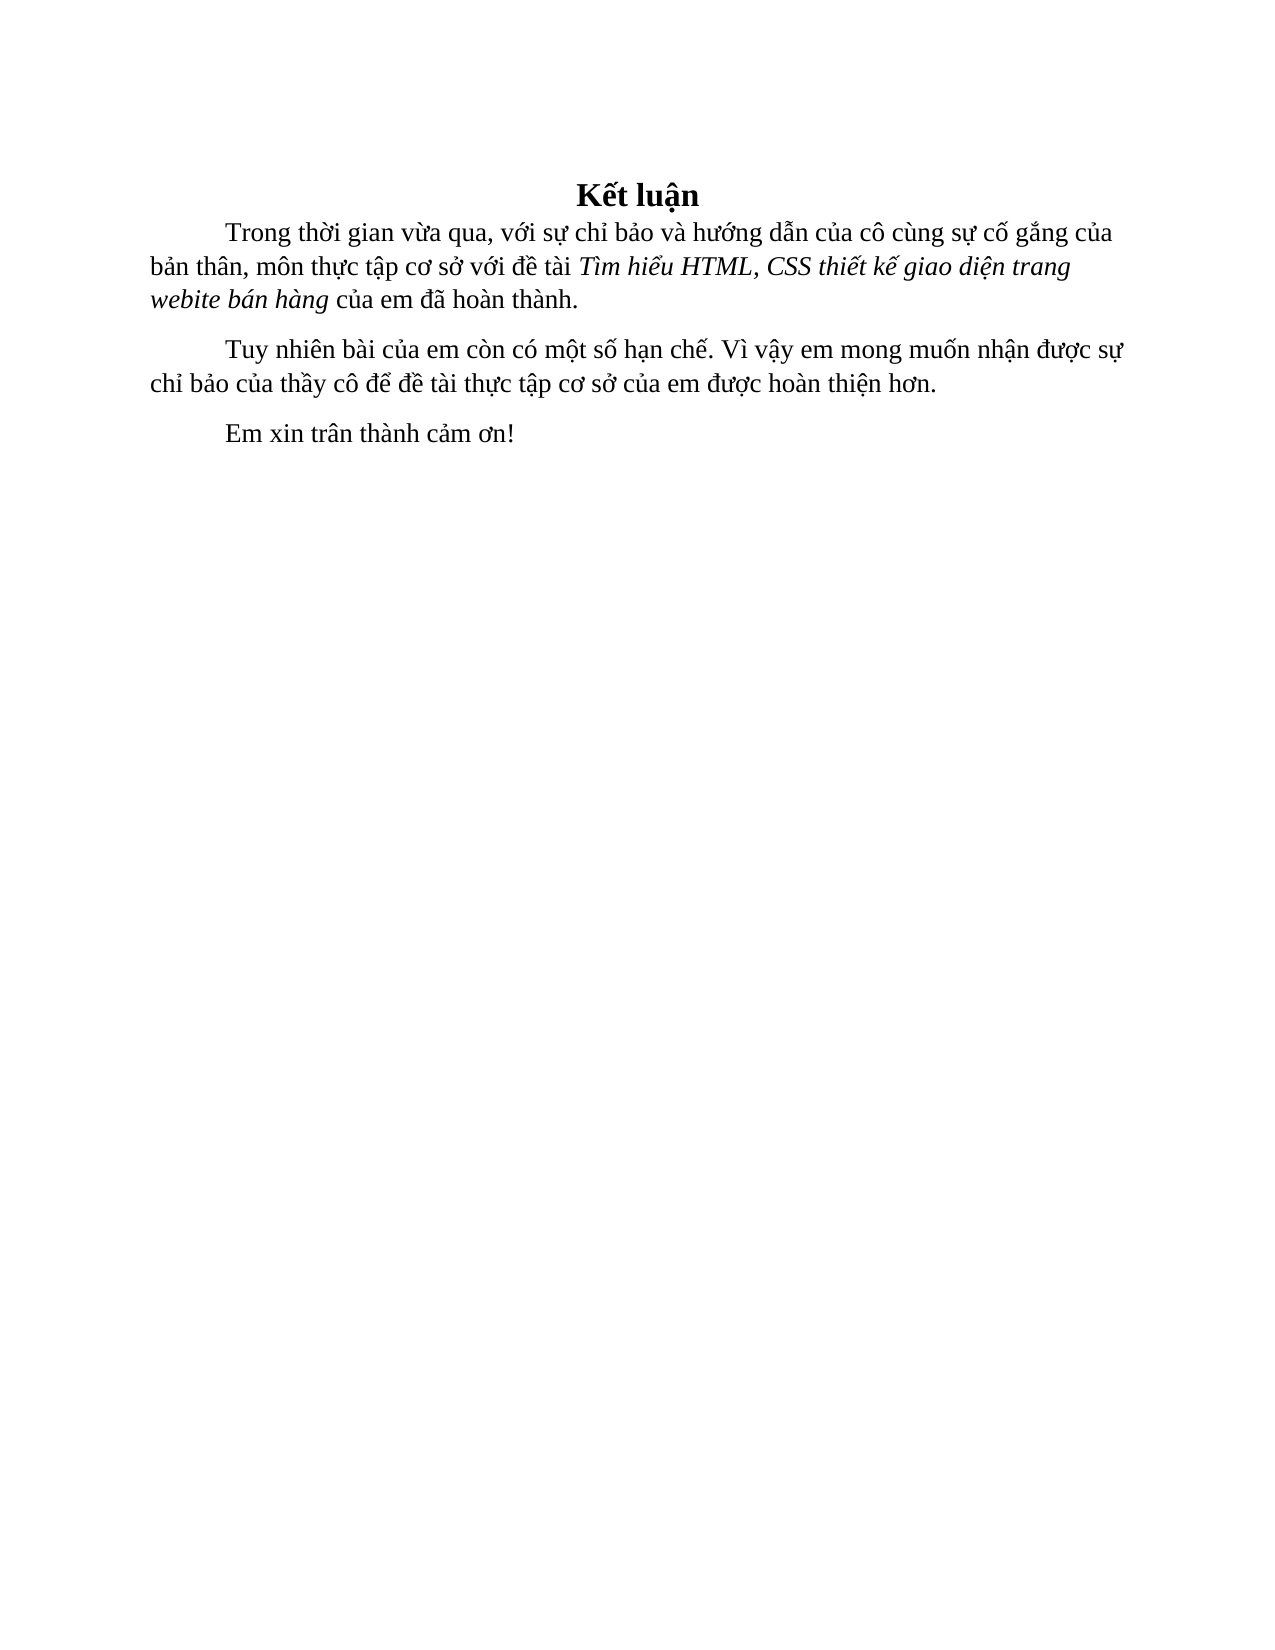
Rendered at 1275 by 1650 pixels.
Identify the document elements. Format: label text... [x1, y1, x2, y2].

text Tuy nhiên bài của em còn có một số hạn chế. Vì vậy em mong muốn nhận được sự chỉ bảo của thầy cô để đề tài thực tập cơ sở của em được hoàn thiện hơn. [150, 334, 1125, 398]
text Trong thời gian vừa qua, với sự chỉ bảo và hướng dẫn của cô cùng sự cố gắng của bản thân, môn thực tập cơ sở với đề tài Tìm hiểu HTML, CSS thiết kế giao diện trang webite bán hàng của em đã hoàn thành. [150, 216, 1125, 314]
subtitle Kết luận [150, 175, 1125, 213]
text Em xin trân thành cảm ơn! [150, 417, 1125, 448]
